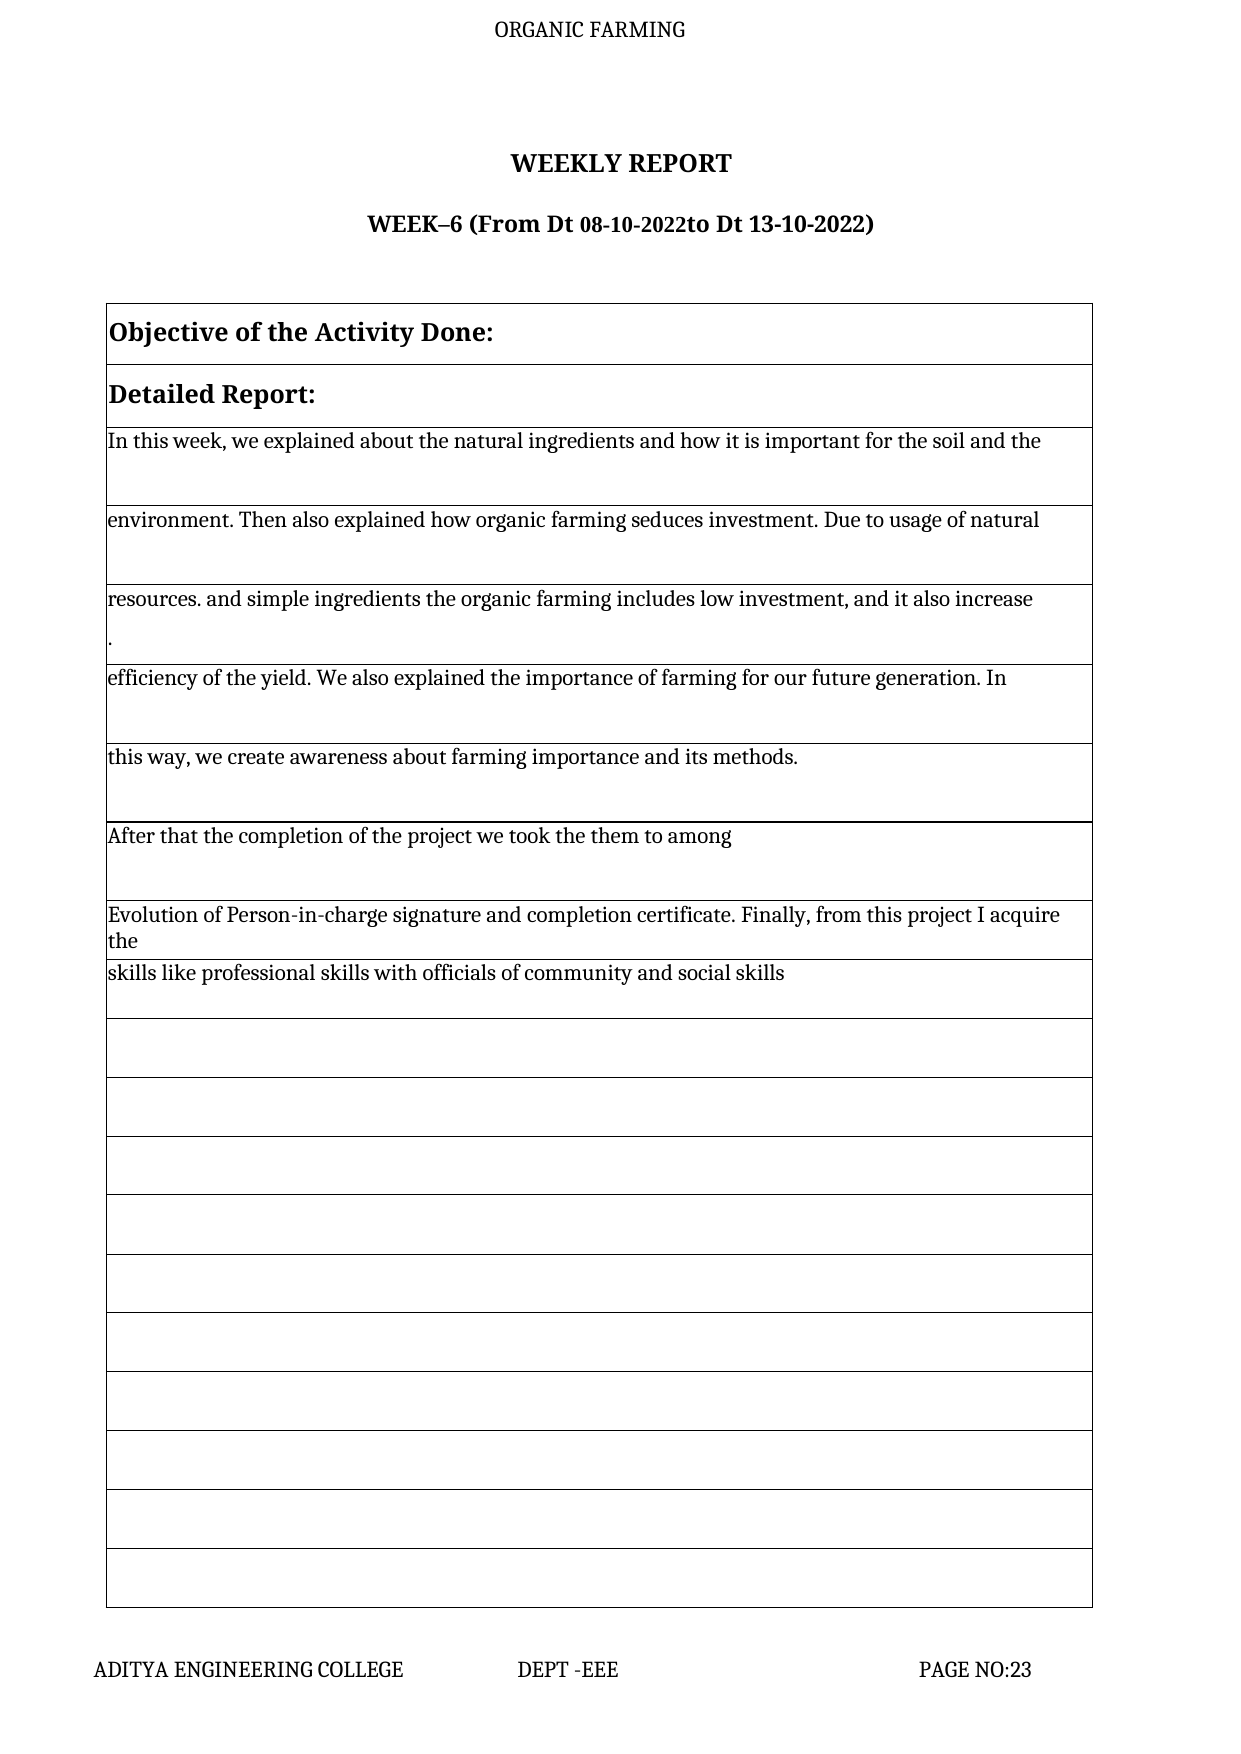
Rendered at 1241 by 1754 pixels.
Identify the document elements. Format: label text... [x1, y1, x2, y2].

table_cell resources. and simple ingredients the organic farming includes low investment, and it also increase . [107, 585, 1092, 663]
table_cell After that the completion of the project we took the them to among [107, 823, 1092, 900]
table_cell [107, 1490, 1092, 1548]
table_cell [107, 1195, 1092, 1253]
table_cell [107, 1549, 1092, 1607]
table_cell [107, 1019, 1092, 1077]
table_cell [107, 1313, 1092, 1371]
text WEEKLY REPORT [130, 146, 1112, 180]
table_cell [107, 1431, 1092, 1489]
table_header Objective of the Activity Done: [107, 304, 1092, 364]
table_cell [107, 1372, 1092, 1430]
table_cell In this week, we explained about the natural ingredients and how it is important for the soil and the [107, 428, 1092, 505]
table_cell efficiency of the yield. We also explained the importance of farming for our future generation. In [107, 665, 1092, 742]
table_cell [107, 1137, 1092, 1194]
table_cell environment. Then also explained how organic farming seduces investment. Due to usage of natural [107, 506, 1092, 584]
table_cell Detailed Report: [107, 365, 1092, 427]
table_cell this way, we create awareness about farming importance and its methods. [107, 744, 1092, 821]
text WEEK–6 (From Dt 08-10-2022to Dt 13-10-2022) [129, 208, 1112, 239]
table_cell skills like professional skills with officials of community and social skills [107, 960, 1092, 1018]
table_cell Evolution of Person-in-charge signature and completion certificate. Finally, from this project I acquire the [107, 901, 1092, 959]
table_cell [107, 1078, 1092, 1136]
table_cell [107, 1255, 1092, 1312]
